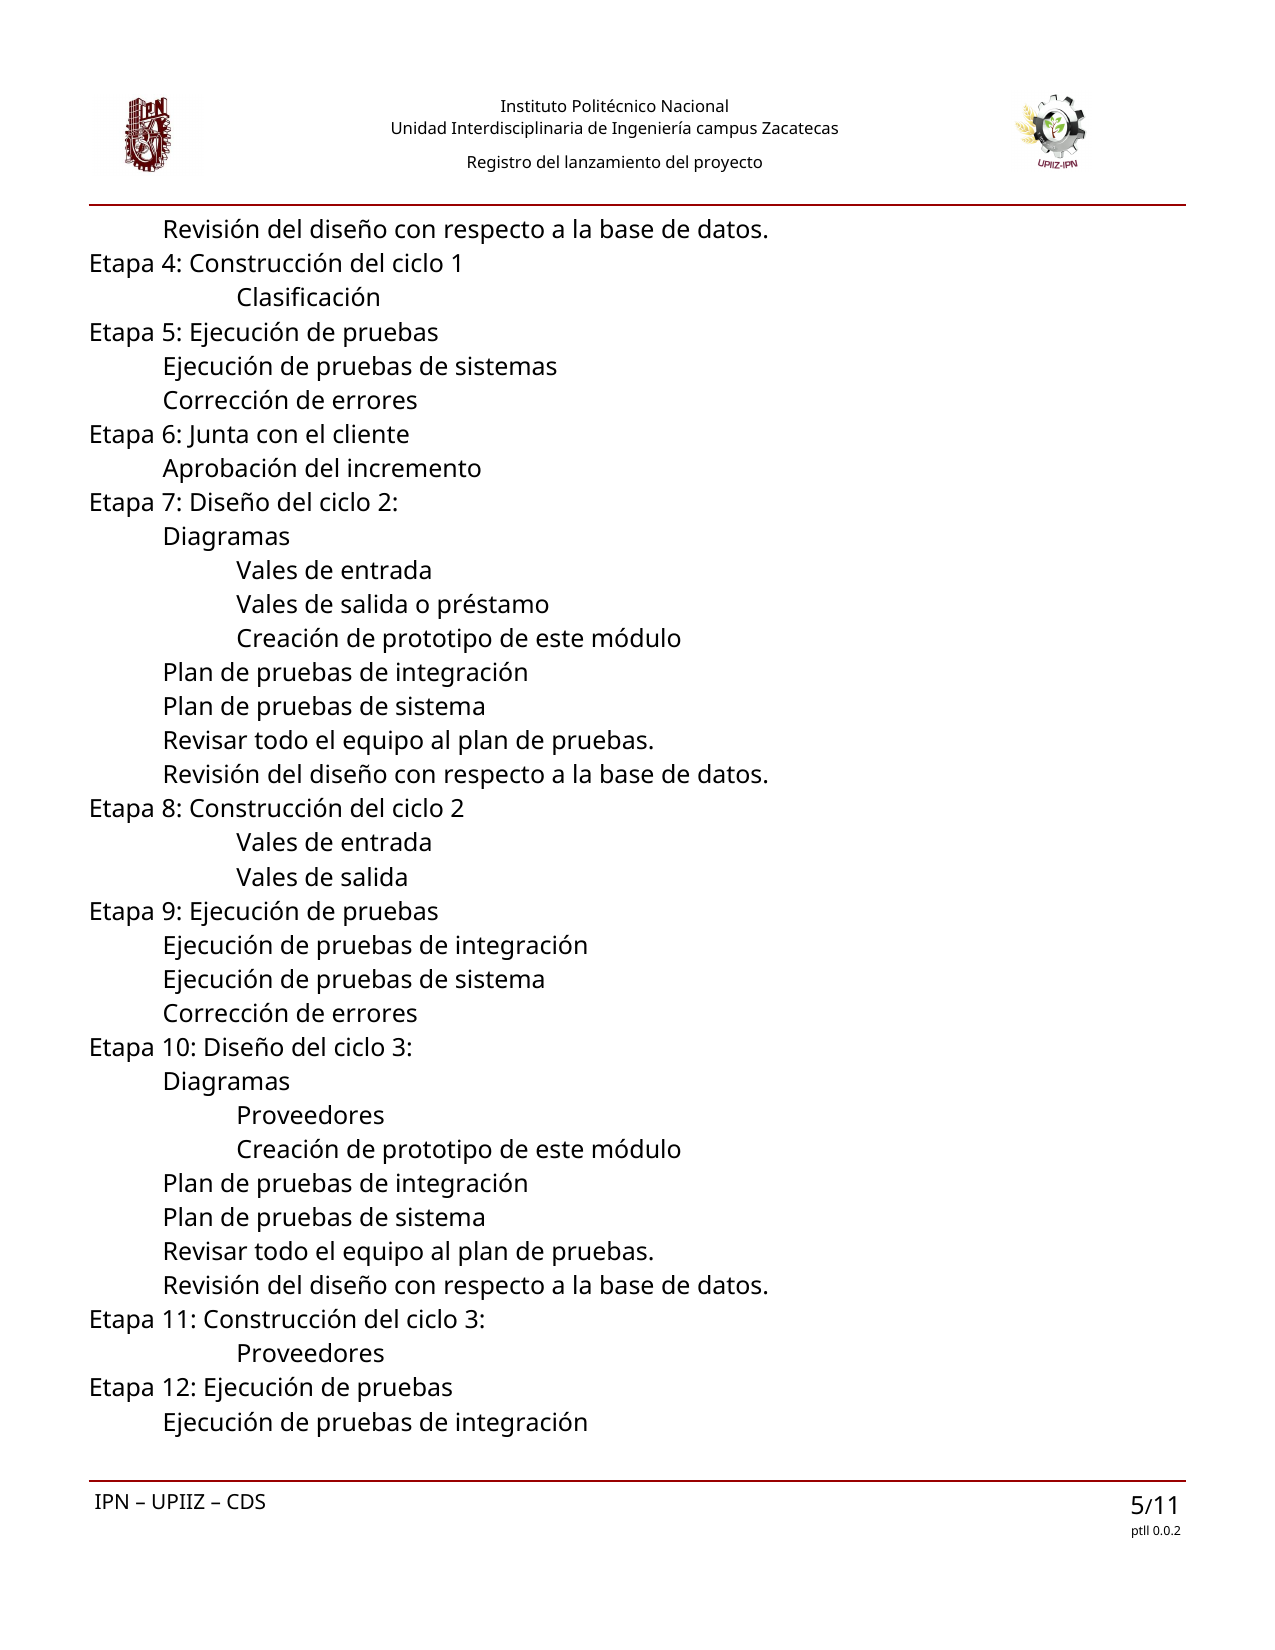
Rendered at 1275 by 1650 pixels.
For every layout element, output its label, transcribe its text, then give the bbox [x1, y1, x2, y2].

text Ejecución de pruebas de integración [88, 927, 1186, 961]
text Revisión del diseño con respecto a la base de datos. [88, 1268, 1186, 1302]
text Etapa 5: Ejecución de pruebas [88, 314, 1186, 348]
text Corrección de errores [88, 995, 1186, 1029]
text Vales de entrada [88, 825, 1186, 859]
text Plan de pruebas de sistema [88, 1200, 1186, 1234]
text Vales de salida o préstamo [88, 587, 1186, 621]
text Etapa 9: Ejecución de pruebas [88, 893, 1186, 927]
text Ejecución de pruebas de sistemas [88, 348, 1186, 382]
text Proveedores [88, 1336, 1186, 1370]
text Ejecución de pruebas de sistema [88, 961, 1186, 995]
text Ejecución de pruebas de integración [88, 1404, 1186, 1438]
text Corrección de errores [88, 382, 1186, 416]
text Proveedores [88, 1098, 1186, 1132]
text Etapa 7: Diseño del ciclo 2: [88, 484, 1186, 518]
text Diagramas [88, 1063, 1186, 1098]
text Creación de prototipo de este módulo [162, 621, 1186, 655]
text Clasificación [88, 280, 1186, 314]
text Etapa 11: Construcción del ciclo 3: [88, 1302, 1186, 1336]
text Vales de salida [88, 859, 1186, 893]
text Etapa 4: Construcción del ciclo 1 [88, 246, 1186, 280]
text Creación de prototipo de este módulo [88, 1132, 1186, 1166]
picture [91, 94, 205, 176]
text Etapa 12: Ejecución de pruebas [88, 1370, 1186, 1404]
text Vales de entrada [88, 553, 1186, 587]
text Etapa 10: Diseño del ciclo 3: [88, 1029, 1186, 1063]
picture [1011, 90, 1092, 172]
text Plan de pruebas de integración [88, 655, 1186, 689]
text Revisar todo el equipo al plan de pruebas. [88, 1234, 1186, 1268]
text Revisar todo el equipo al plan de pruebas. [88, 723, 1186, 757]
text Plan de pruebas de integración [88, 1166, 1186, 1200]
text Aprobación del incremento [88, 450, 1186, 484]
text Revisión del diseño con respecto a la base de datos. [88, 212, 1186, 246]
text Revisión del diseño con respecto a la base de datos. [88, 757, 1186, 791]
text Etapa 8: Construcción del ciclo 2 [88, 791, 1186, 825]
text Etapa 6: Junta con el cliente [88, 416, 1186, 450]
text Plan de pruebas de sistema [88, 689, 1186, 723]
text Diagramas [88, 518, 1186, 553]
